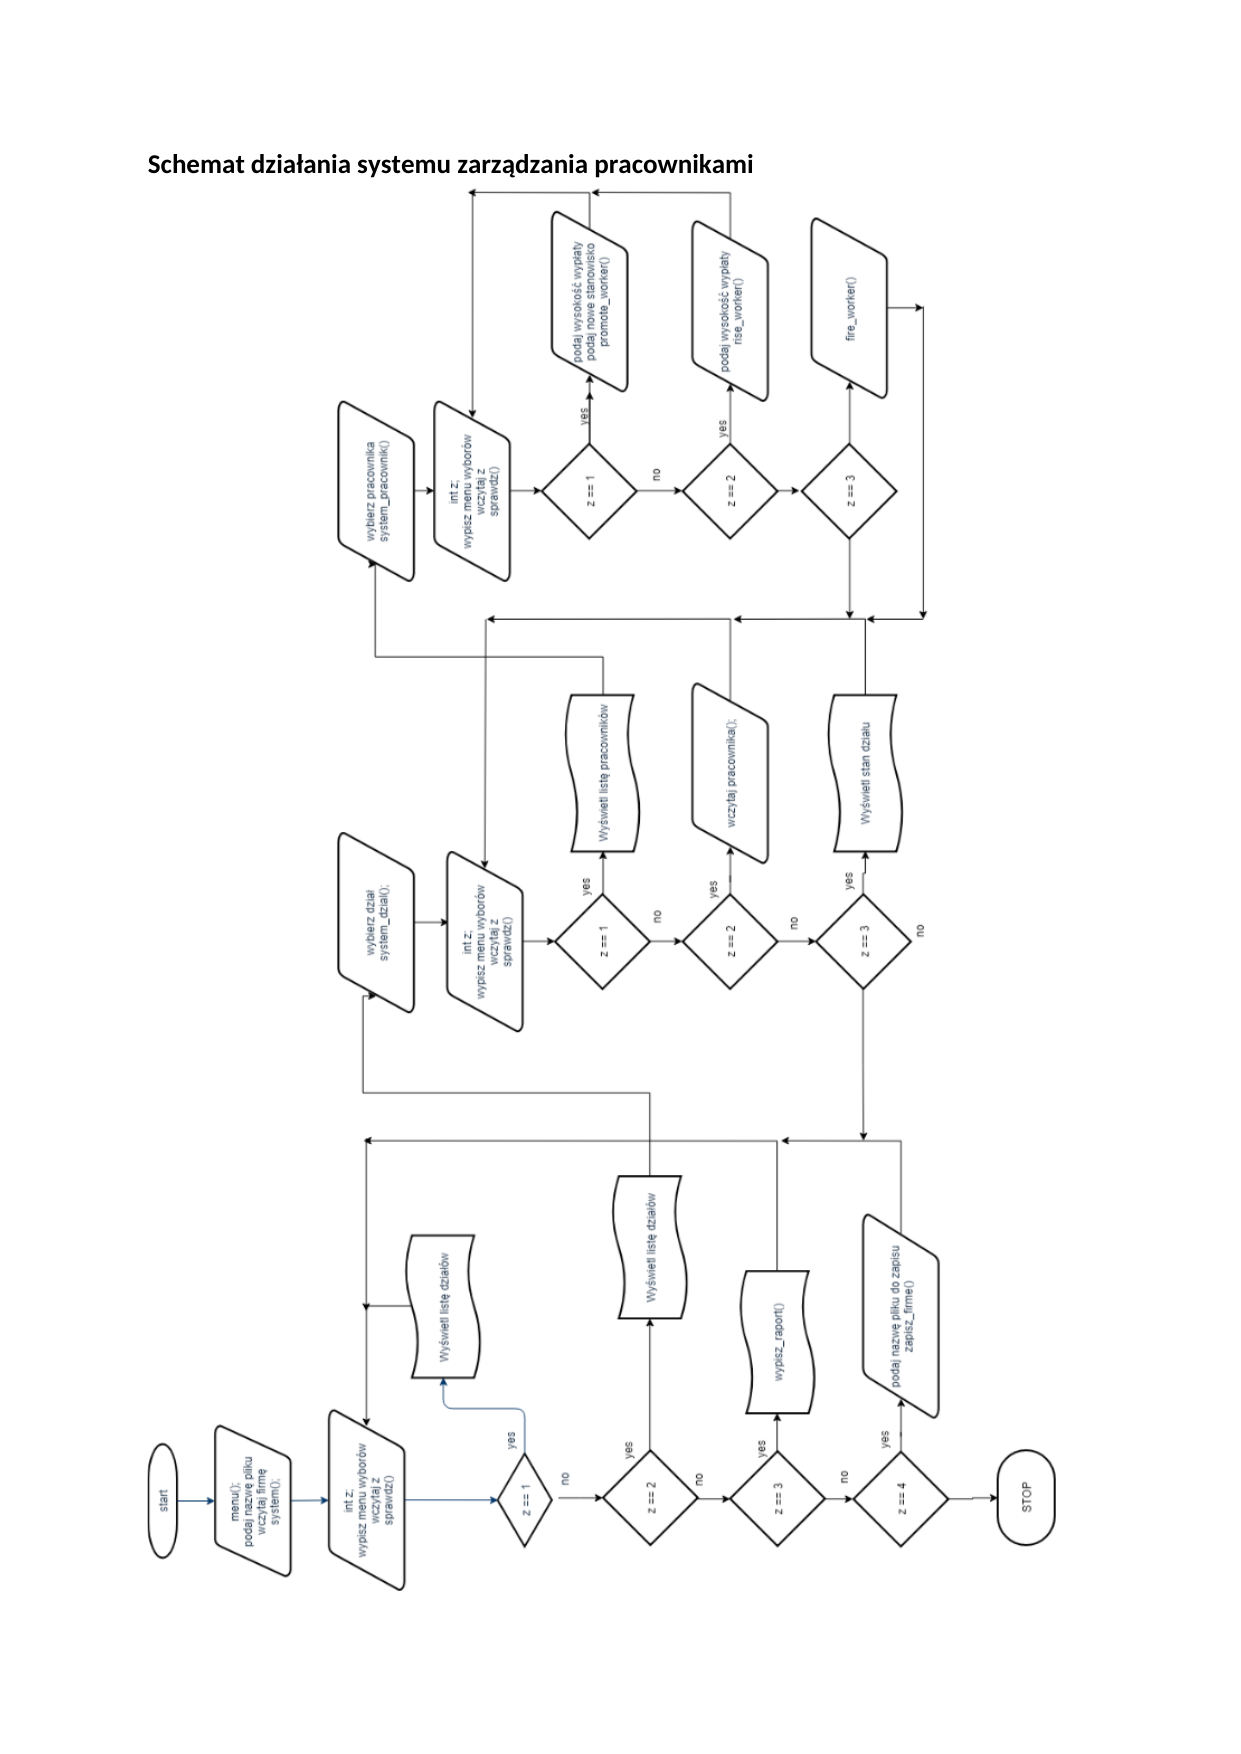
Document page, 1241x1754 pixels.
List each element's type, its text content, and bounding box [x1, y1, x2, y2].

picture [148, 186, 1055, 1591]
